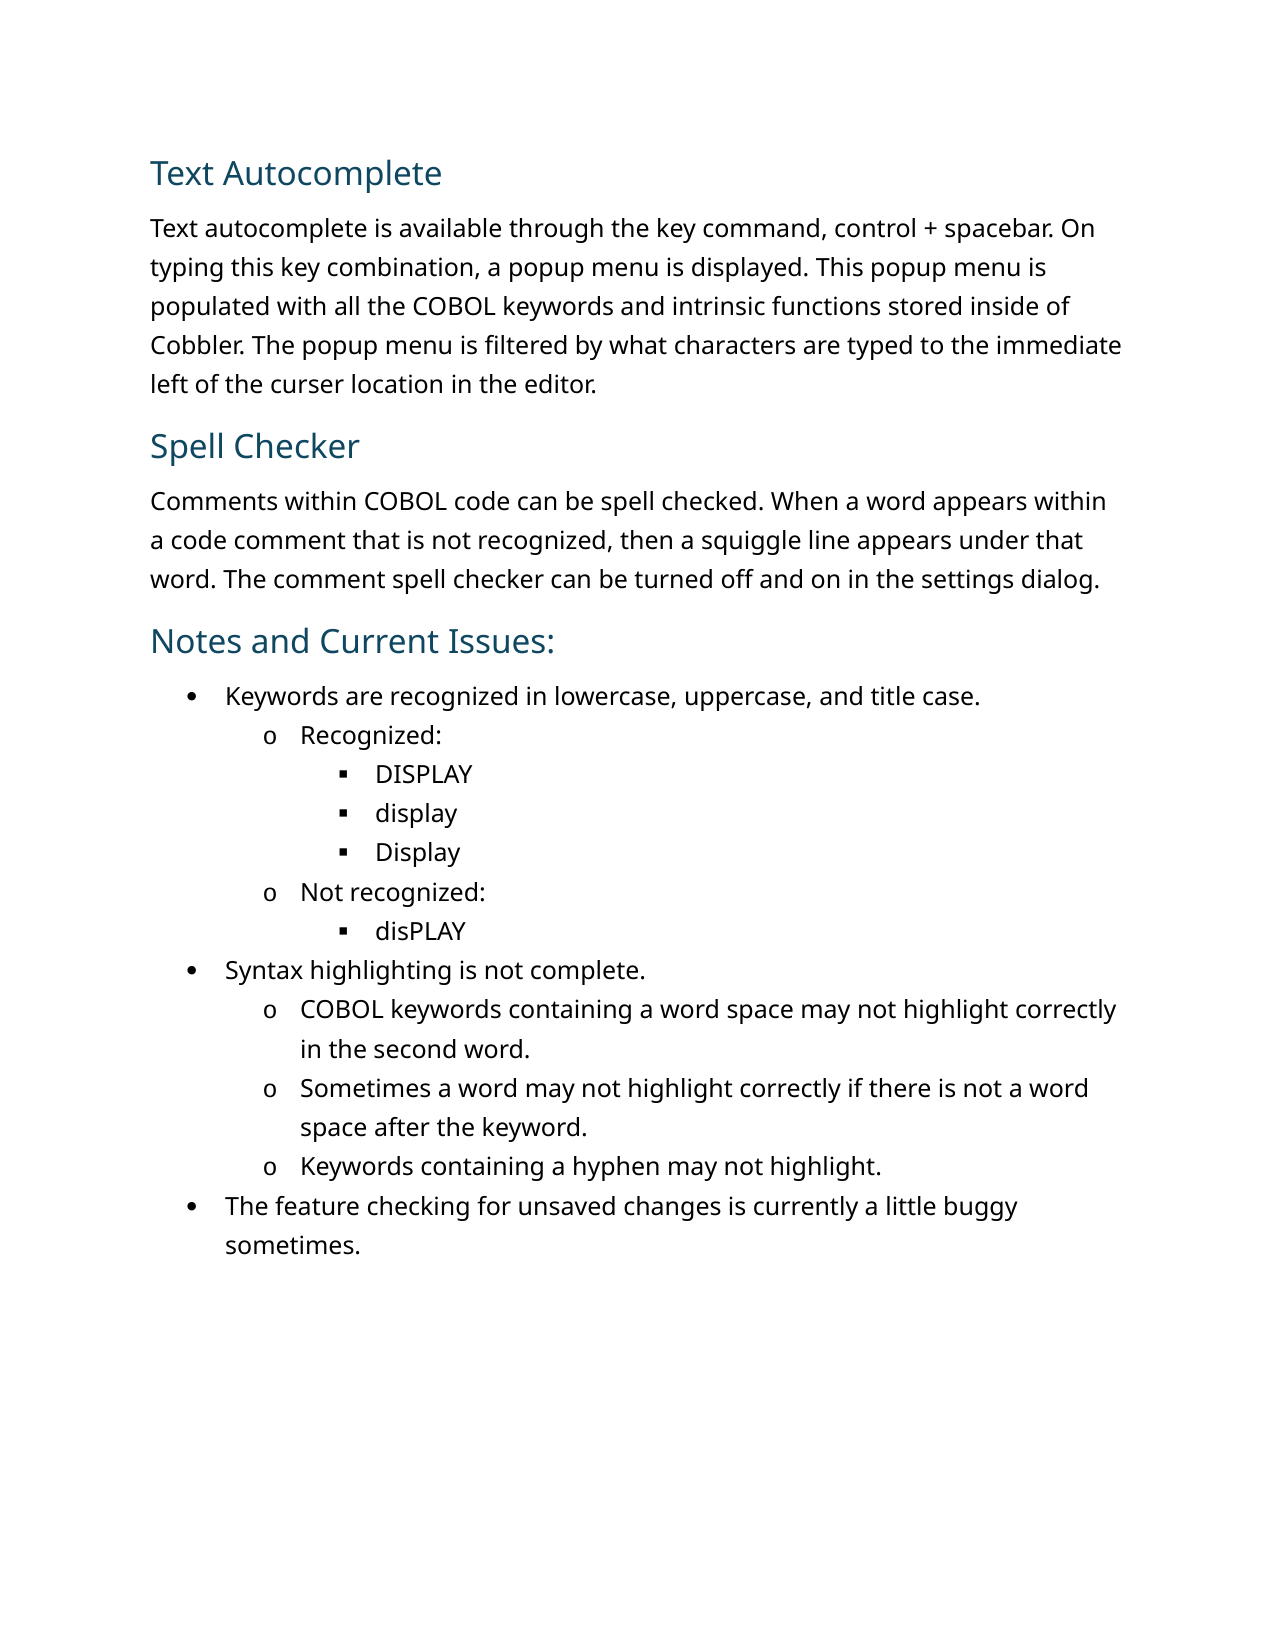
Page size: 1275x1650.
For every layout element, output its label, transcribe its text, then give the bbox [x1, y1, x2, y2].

list Keywords are recognized in lowercase, uppercase, and title case. [187, 678, 1125, 712]
text Comments within COBOL code can be spell checked. When a word appears within a code comment that is not recognized, then a squiggle line appears under that word. The comment spell checker can be turned off and on in the settings dialog. [150, 483, 1125, 596]
subtitle Text Autocomplete [150, 150, 1125, 195]
list disPLAY [337, 914, 1125, 948]
list Keywords containing a hyphen may not highlight. [262, 1149, 1125, 1183]
list Recognized: [262, 717, 1125, 752]
list Syntax highlighting is not complete. [187, 953, 1125, 987]
list Sometimes a word may not highlight correctly if there is not a word space after the keyword. [262, 1071, 1125, 1144]
list display [337, 796, 1125, 830]
subtitle Spell Checker [150, 423, 1125, 468]
list Not recognized: [262, 874, 1125, 908]
list Display [337, 835, 1125, 869]
list The feature checking for unsaved changes is currently a little buggy sometimes. [187, 1188, 1125, 1262]
subtitle Notes and Current Issues: [150, 618, 1125, 663]
list COBOL keywords containing a word space may not highlight correctly in the second word. [262, 992, 1125, 1065]
list DISPLAY [337, 757, 1125, 791]
text Text autocomplete is available through the key command, control + spacebar. On typing this key combination, a popup menu is displayed. This popup menu is populated with all the COBOL keywords and intrinsic functions stored inside of Cobbler. The popup menu is filtered by what characters are typed to the immediate left of the curser location in the editor. [150, 211, 1125, 401]
